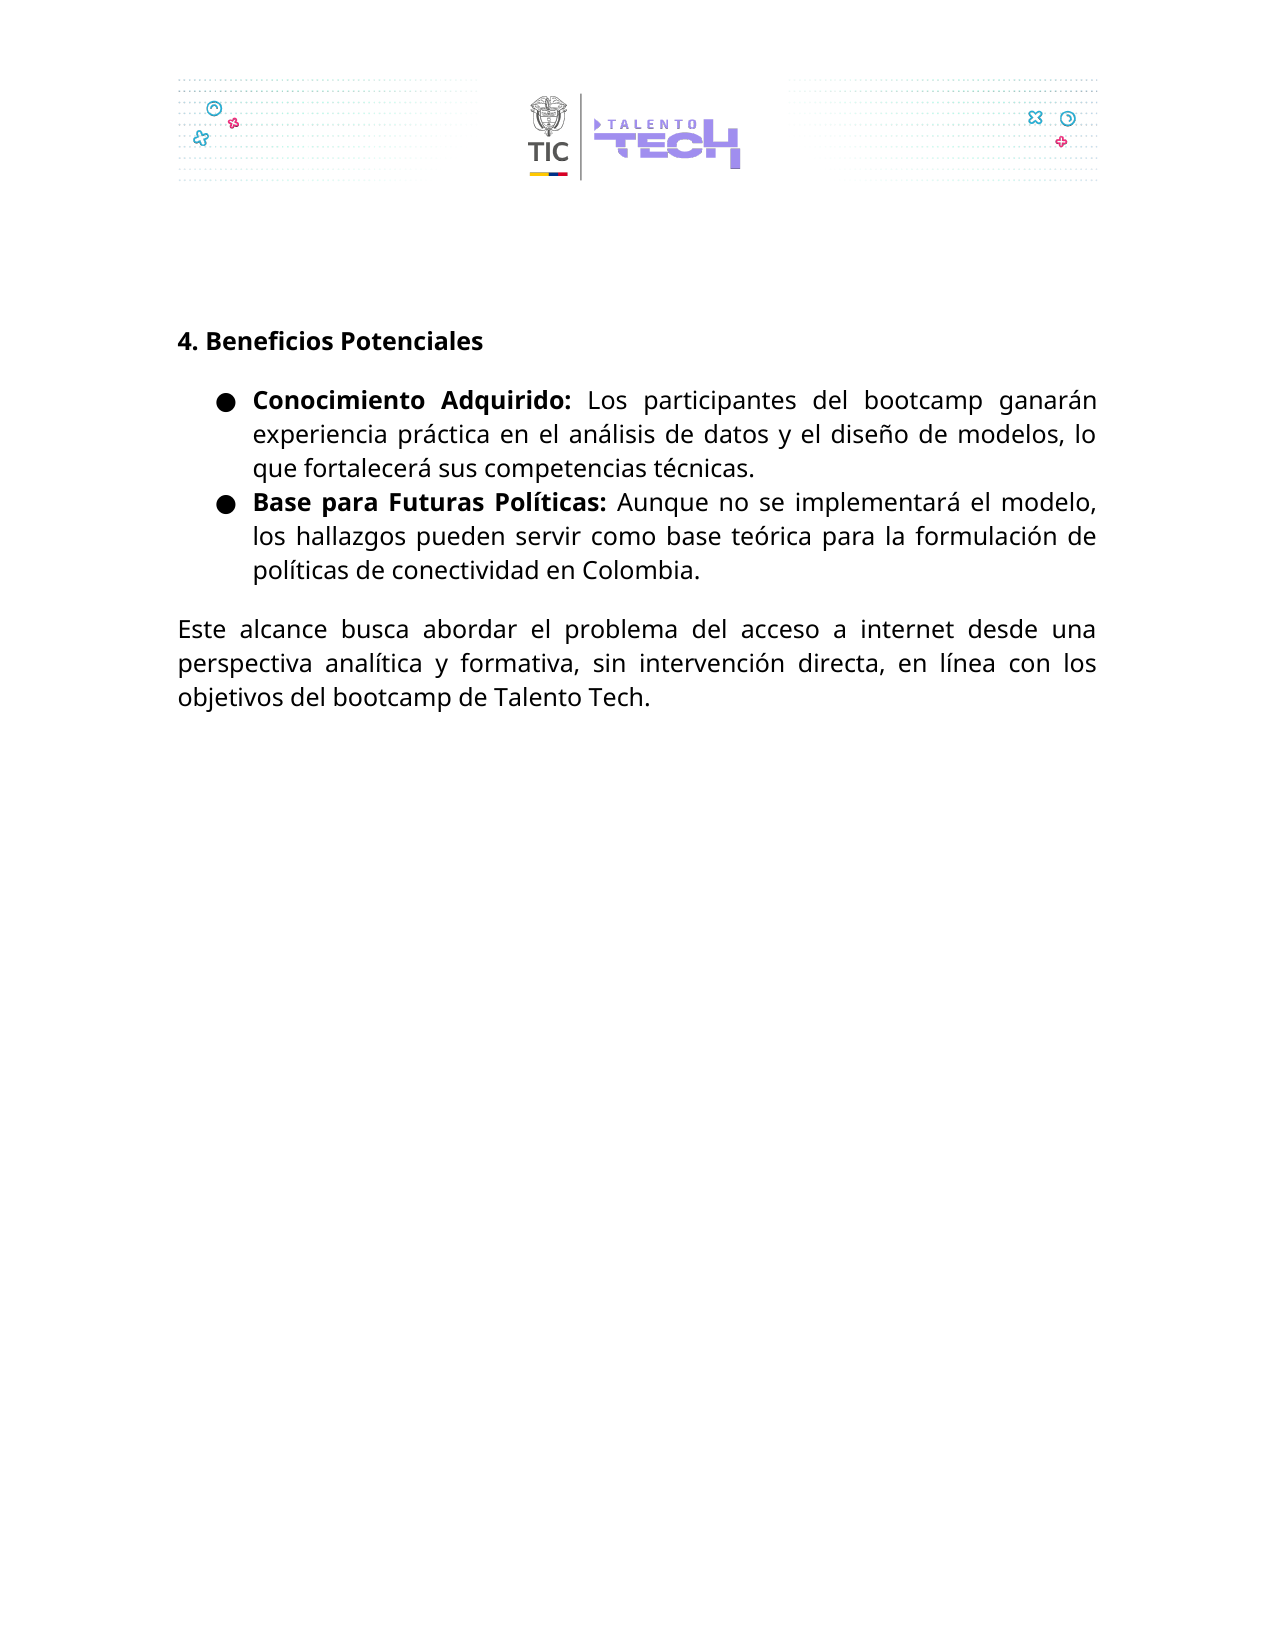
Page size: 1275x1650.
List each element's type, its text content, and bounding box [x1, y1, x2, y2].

picture [177, 73, 1098, 185]
subtitle 4. Beneficios Potenciales [177, 323, 1098, 357]
list Conocimiento Adquirido: Los participantes del bootcamp ganarán experiencia práctica en el análisis de datos y el diseño de modelos, lo que fortalecerá sus competencias técnicas. [215, 382, 1098, 484]
text Este alcance busca abordar el problema del acceso a internet desde una perspectiva analítica y formativa, sin intervención directa, en línea con los objetivos del bootcamp de Talento Tech. [177, 612, 1098, 714]
list Base para Futuras Políticas: Aunque no se implementará el modelo, los hallazgos pueden servir como base teórica para la formulación de políticas de conectividad en Colombia. [215, 484, 1098, 587]
